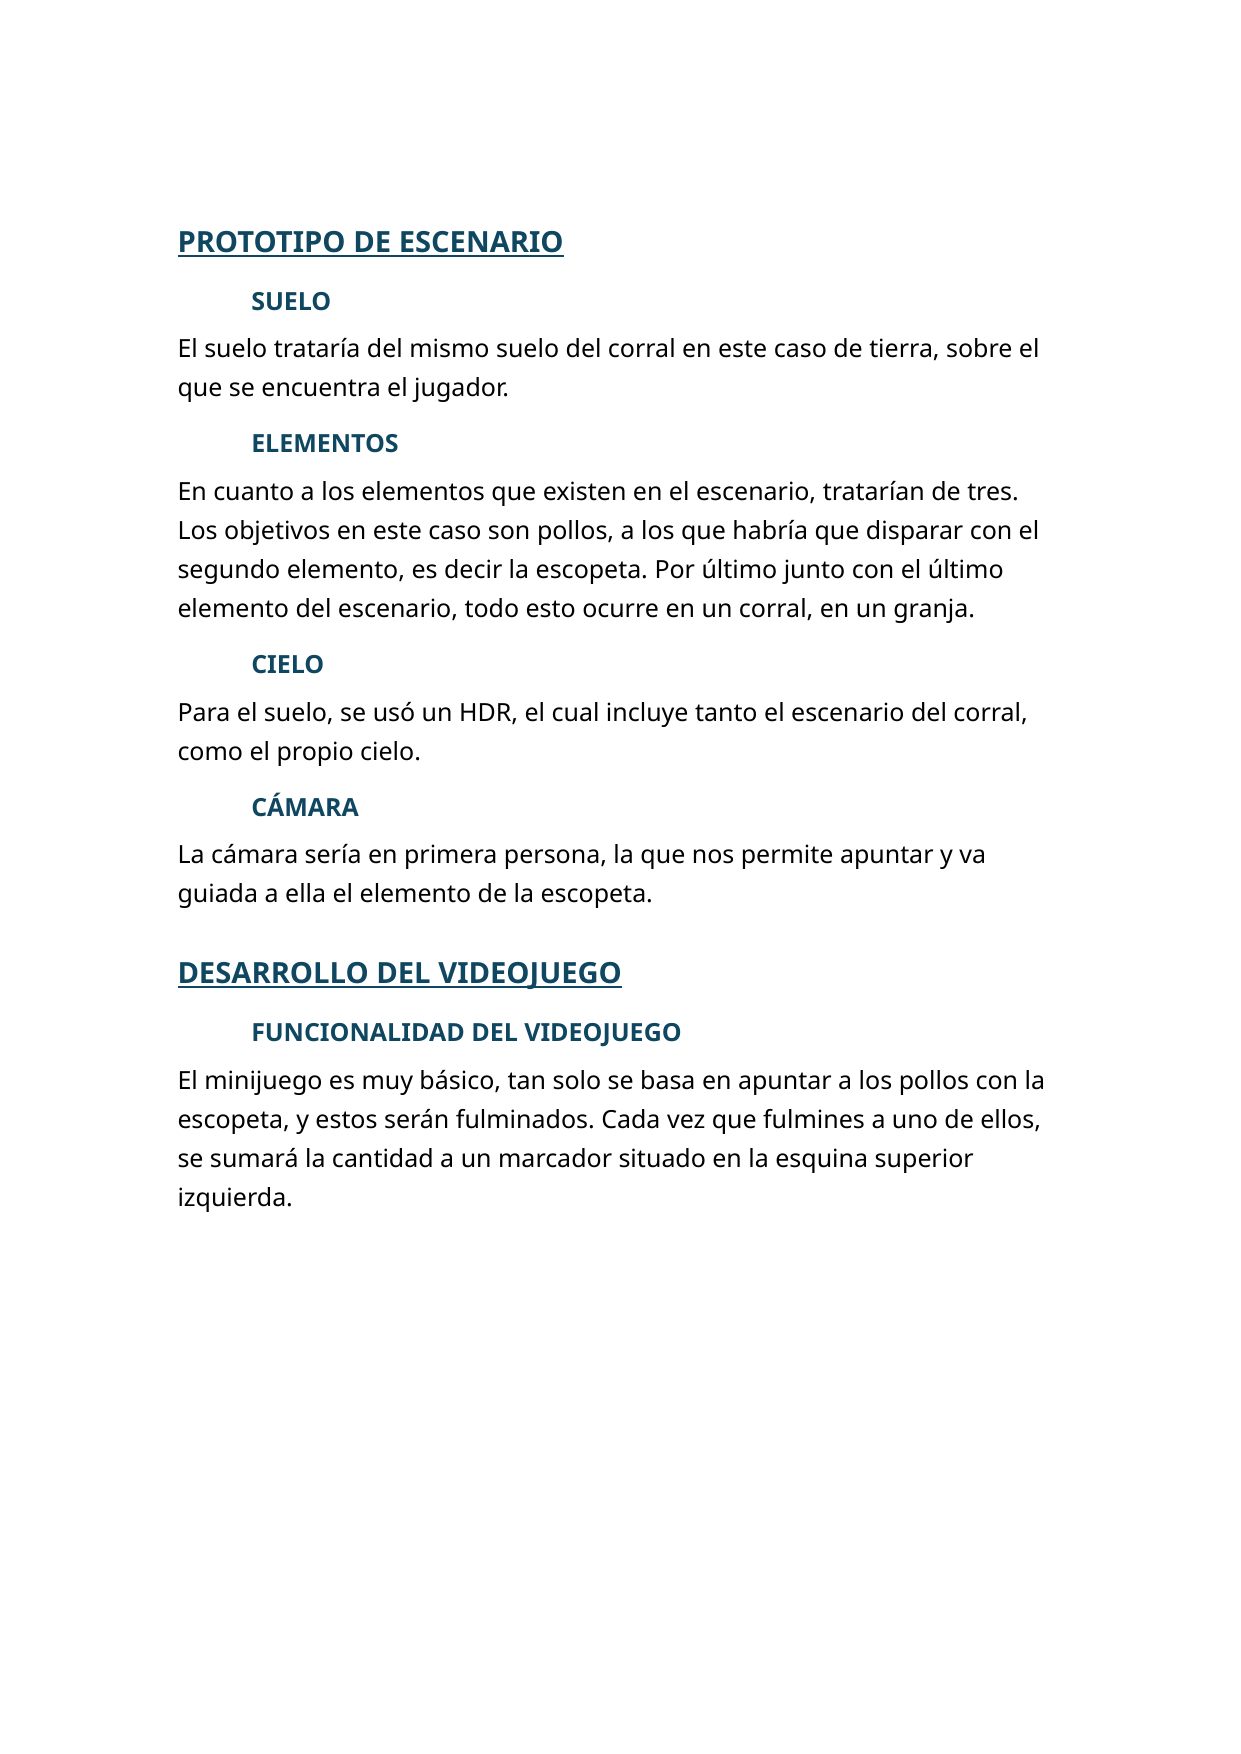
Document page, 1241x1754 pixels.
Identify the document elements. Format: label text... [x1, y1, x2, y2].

text El minijuego es muy básico, tan solo se basa en apuntar a los pollos con la escopeta, y estos serán fulminados. Cada vez que fulmines a uno de ellos, se sumará la cantidad a un marcador situado en la esquina superior izquierda. [177, 1062, 1063, 1214]
subtitle FUNCIONALIDAD DEL VIDEOJUEGO [177, 1015, 1063, 1049]
subtitle SUELO [177, 283, 1063, 317]
subtitle CÁMARA [177, 789, 1063, 823]
subtitle CIELO [177, 647, 1063, 681]
subtitle PROTOTIPO DE ESCENARIO [177, 221, 1063, 261]
text En cuanto a los elementos que existen en el escenario, tratarían de tres. Los objetivos en este caso son pollos, a los que habría que disparar con el segundo elemento, es decir la escopeta. Por último junto con el último elemento del escenario, todo esto ocurre en un corral, en un granja. [177, 473, 1063, 625]
text La cámara sería en primera persona, la que nos permite apuntar y va guiada a ella el elemento de la escopeta. [177, 837, 1063, 910]
text Para el suelo, se usó un HDR, el cual incluye tanto el escenario del corral, como el propio cielo. [177, 694, 1063, 767]
subtitle DESARROLLO DEL VIDEOJUEGO [177, 952, 1063, 992]
subtitle ELEMENTOS [177, 426, 1063, 460]
text El suelo trataría del mismo suelo del corral en este caso de tierra, sobre el que se encuentra el jugador. [177, 331, 1063, 404]
